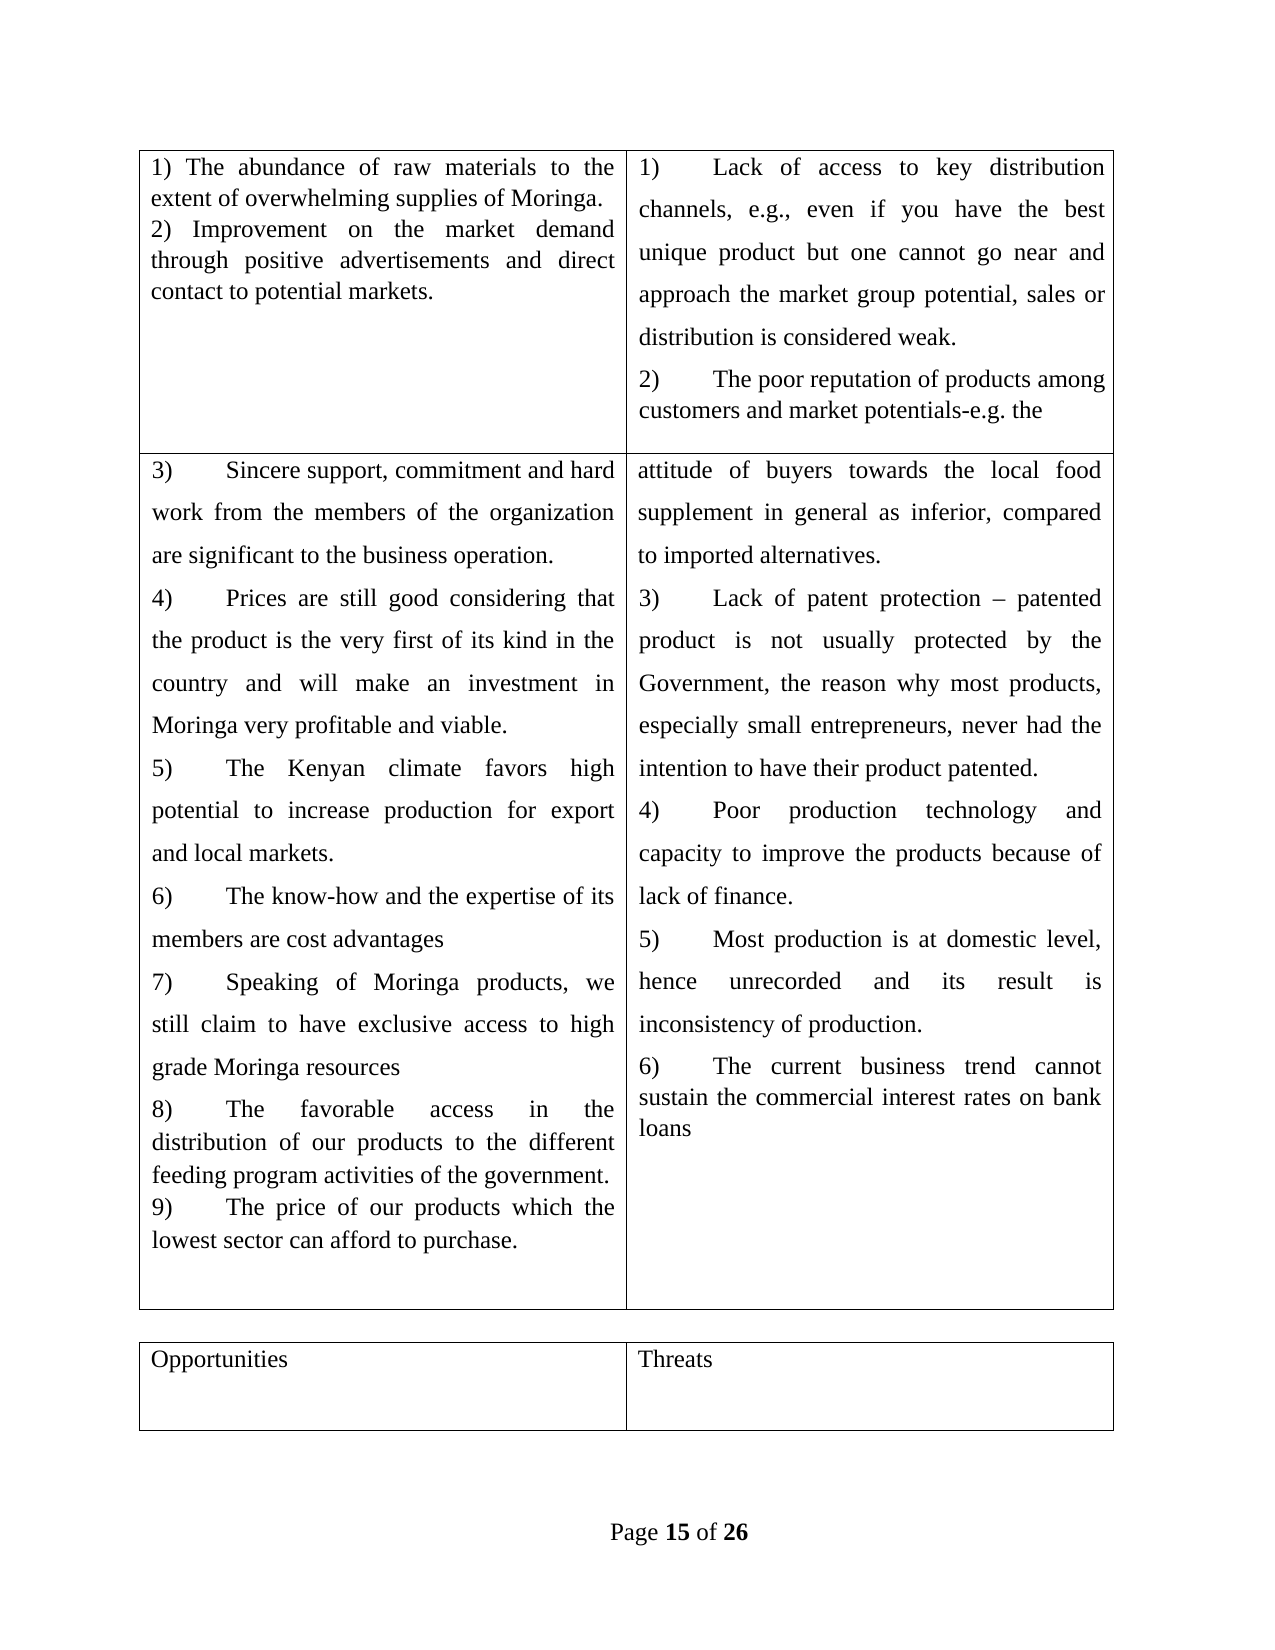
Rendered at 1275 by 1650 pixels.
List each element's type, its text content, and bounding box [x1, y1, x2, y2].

table_header Opportunities [140, 1343, 626, 1430]
table_cell Lack of access to key distribution channels, e.g., even if you have the best unique product but one cannot go near and approach the market group potential, sales or distribution is considered weak. The poor reputation of products among customers and market potentials-e.g. the [627, 151, 1113, 453]
table_header Threats [627, 1343, 1113, 1430]
table_cell 1) The abundance of raw materials to the extent of overwhelming supplies of Moringa. 2) Improvement on the market demand through positive advertisements and direct contact to potential markets. [140, 151, 626, 453]
table_cell attitude of buyers towards the local food supplement in general as inferior, compared to imported alternatives. Lack of patent protection – patented product is not usually protected by the Government, the reason why most products, especially small entrepreneurs, never had the intention to have their product patented. Poor production technology and capacity to improve the products because of lack of finance. Most production is at domestic level, hence unrecorded and its result is inconsistency of production. The current business trend cannot sustain the commercial interest rates on bank loans [627, 454, 1113, 1309]
table_cell Sincere support, commitment and hard work from the members of the organization are significant to the business operation. Prices are still good considering that the product is the very first of its kind in the country and will make an investment in Moringa very profitable and viable. The Kenyan climate favors high potential to increase production for export and local markets. The know-how and the expertise of its members are cost advantages Speaking of Moringa products, we still claim to have exclusive access to high grade Moringa resources The favorable access in the distribution of our products to the different feeding program activities of the government. The price of our products which the lowest sector can afford to purchase. [140, 454, 626, 1309]
